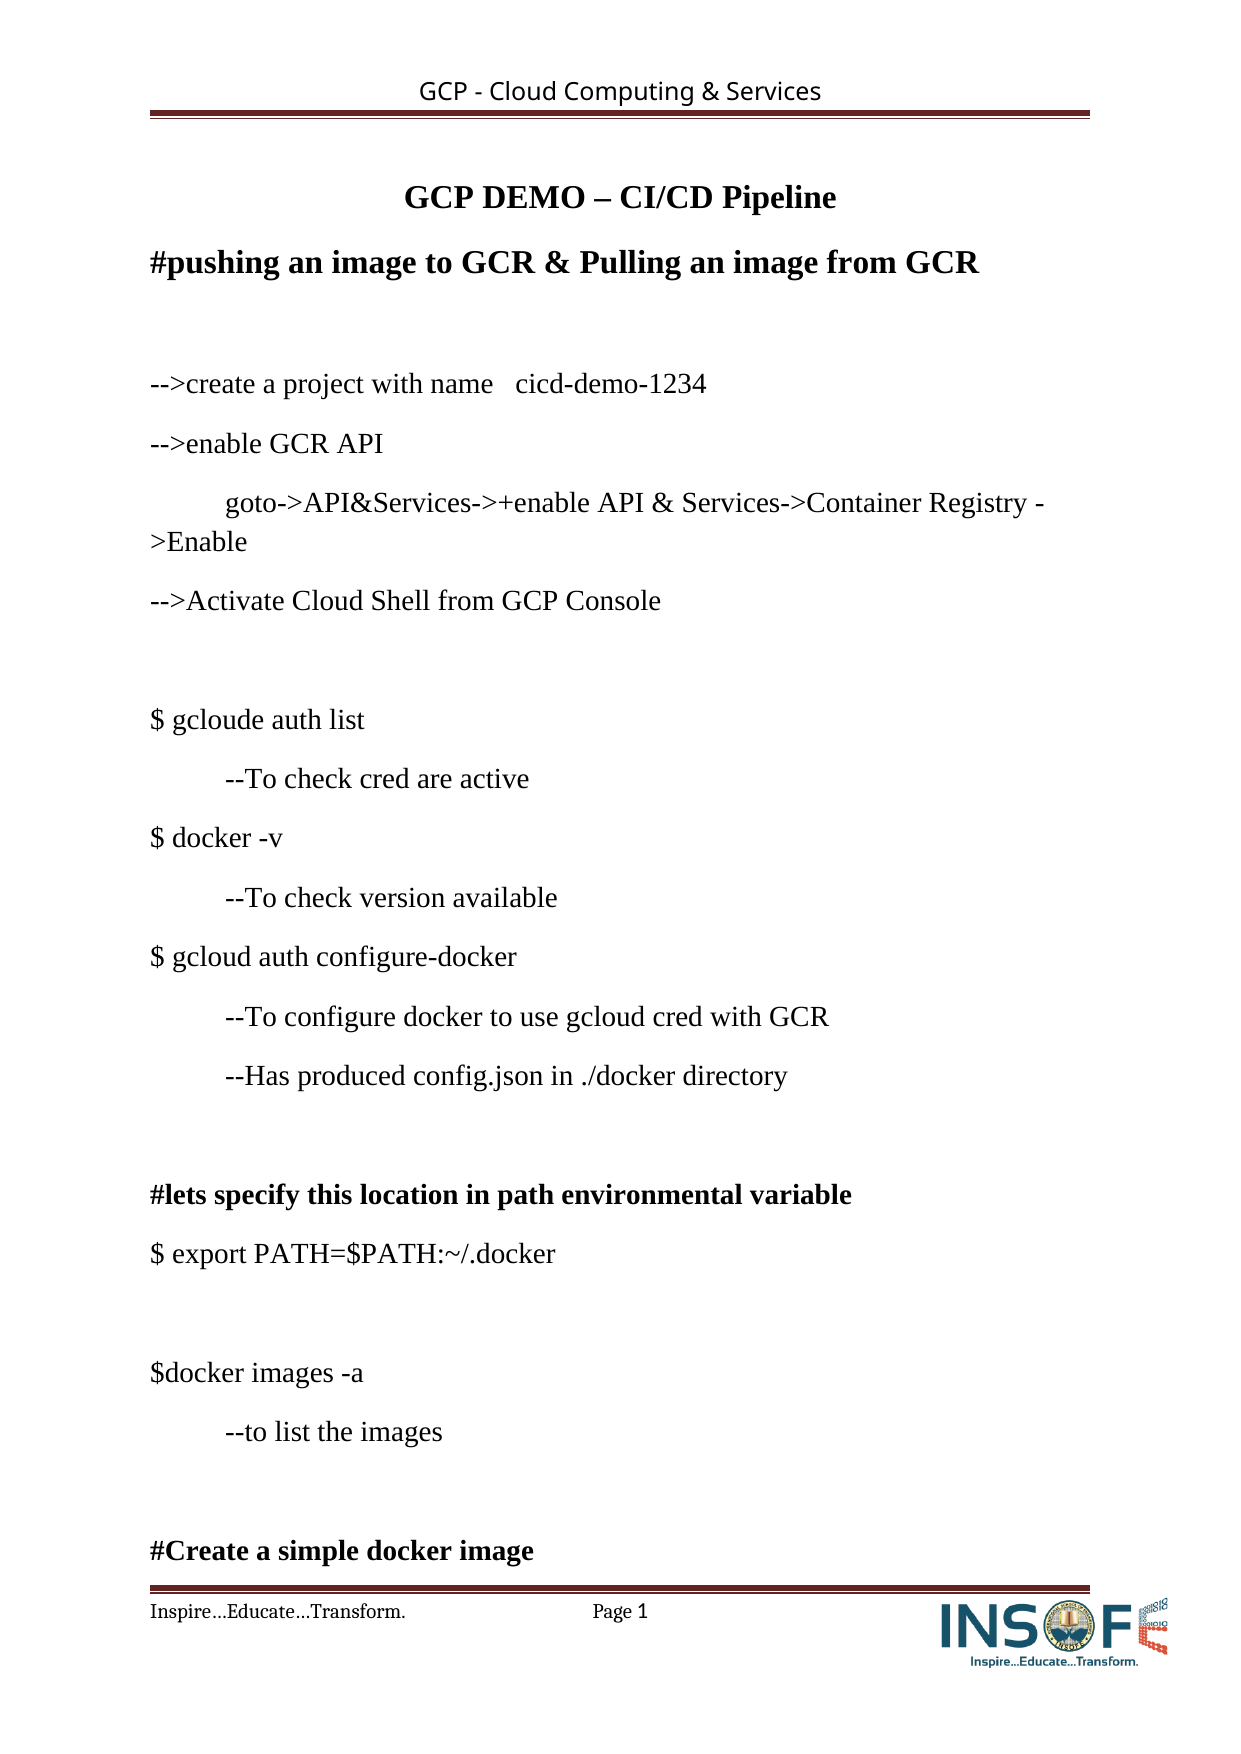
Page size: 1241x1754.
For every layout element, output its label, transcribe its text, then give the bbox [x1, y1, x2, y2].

text -->enable GCR API [150, 426, 1090, 459]
text $ export PATH=$PATH:~/.docker [150, 1236, 1090, 1270]
text -->create a project with name cicd-demo-1234 [150, 366, 1090, 400]
text --To check cred are active [150, 761, 1090, 795]
text goto->API&Services->+enable API & Services->Container Registry ->Enable [150, 485, 1090, 557]
text --Has produced config.json in ./docker directory [150, 1058, 1090, 1092]
text $ gcloude auth list [150, 702, 1090, 735]
text #pushing an image to GCR & Pulling an image from GCR [150, 242, 1090, 280]
picture [937, 1597, 1168, 1668]
text #Create a simple docker image [150, 1533, 1090, 1567]
text $ gcloud auth configure-docker [150, 939, 1090, 973]
text --to list the images [150, 1414, 1090, 1448]
text --To configure docker to use gcloud cred with GCR [150, 999, 1090, 1032]
text $docker images -a [150, 1355, 1090, 1388]
text --To check version available [150, 880, 1090, 913]
text GCP DEMO – CI/CD Pipeline [150, 177, 1090, 216]
text $ docker -v [150, 821, 1090, 854]
text #lets specify this location in path environmental variable [150, 1177, 1090, 1210]
text -->Activate Cloud Shell from GCP Console [150, 583, 1090, 617]
